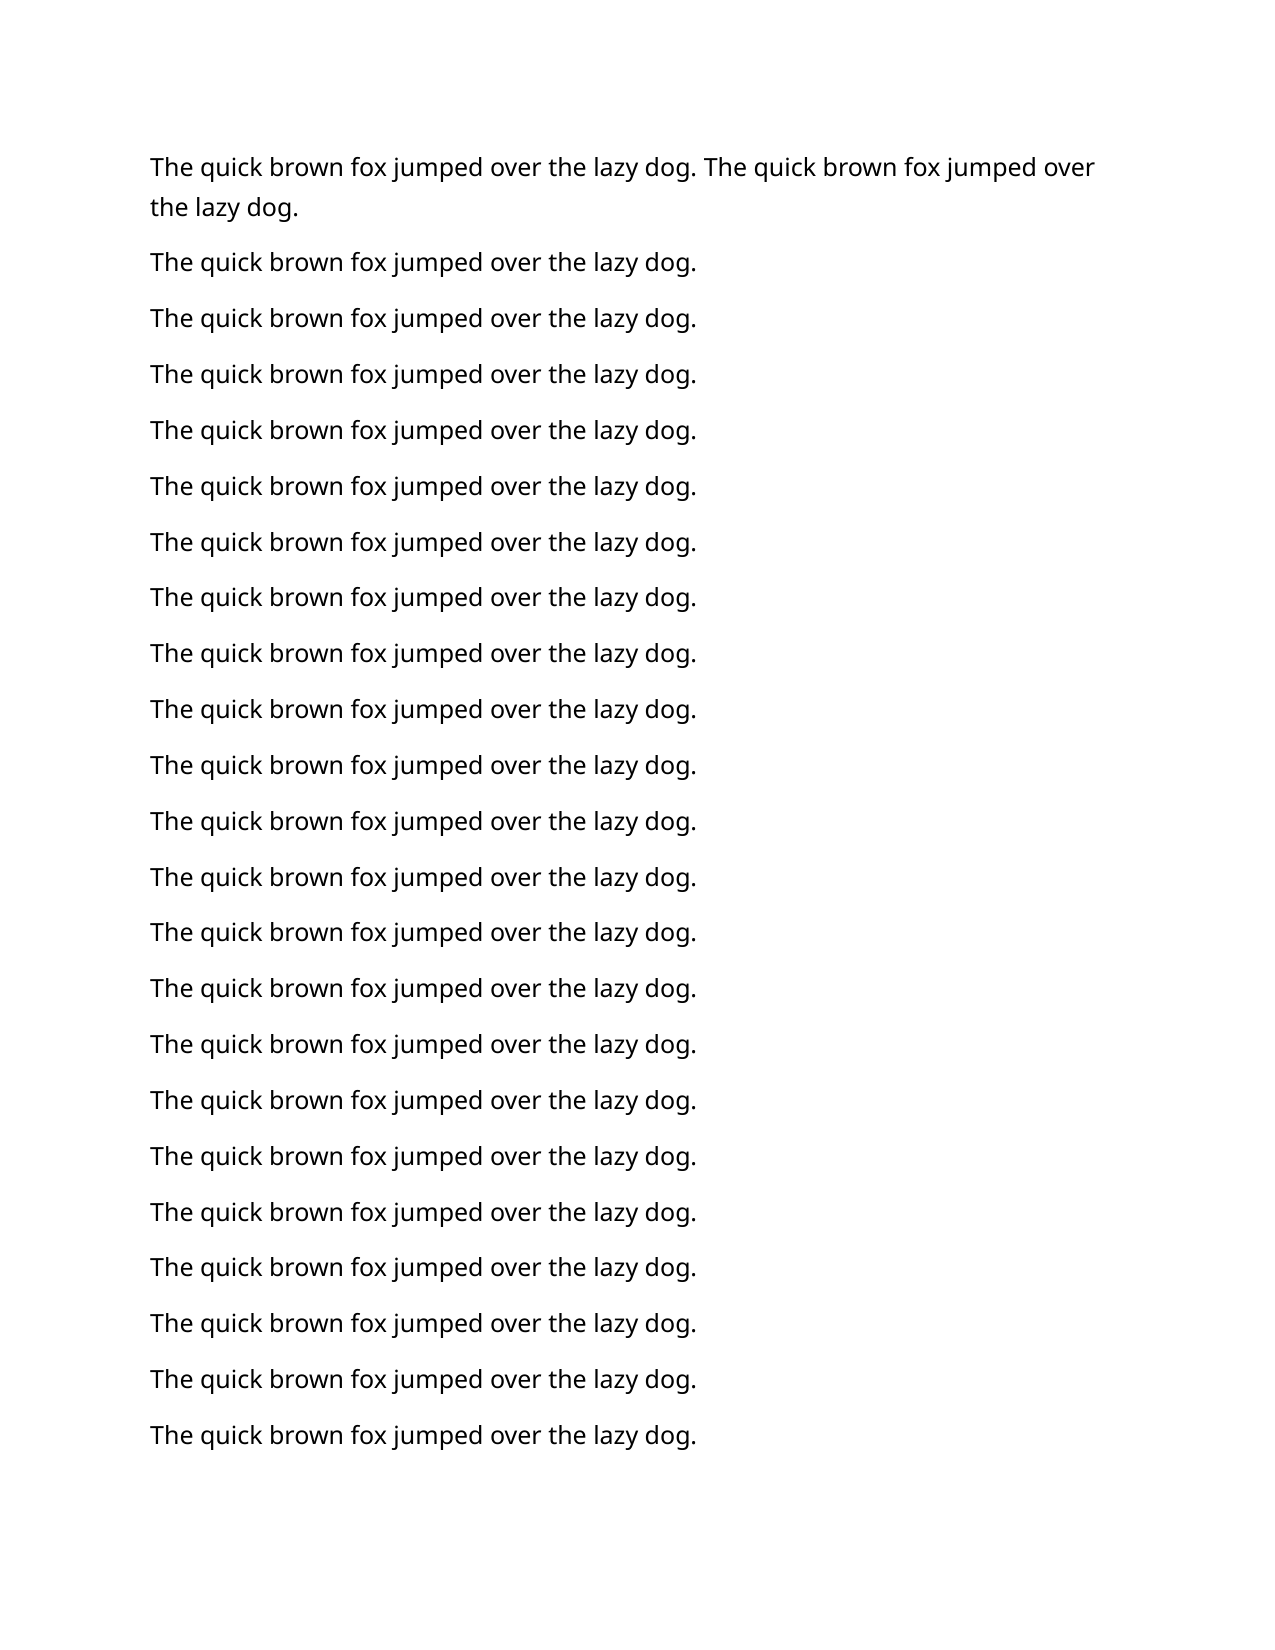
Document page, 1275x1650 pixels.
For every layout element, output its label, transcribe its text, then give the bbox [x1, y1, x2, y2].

text The quick brown fox jumped over the lazy dog. [150, 357, 1125, 391]
text The quick brown fox jumped over the lazy dog. [150, 971, 1125, 1005]
text The quick brown fox jumped over the lazy dog. [150, 915, 1125, 949]
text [150, 1417, 1125, 1452]
text The quick brown fox jumped over the lazy dog. [150, 580, 1125, 614]
text The quick brown fox jumped over the lazy dog. [150, 1082, 1125, 1117]
text The quick brown fox jumped over the lazy dog. [150, 468, 1125, 502]
text The quick brown fox jumped over the lazy dog. [150, 524, 1125, 558]
text The quick brown fox jumped over the lazy dog. [150, 301, 1125, 335]
text The quick brown fox jumped over the lazy dog. [150, 1027, 1125, 1061]
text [150, 1250, 1125, 1284]
text The quick brown fox jumped over the lazy dog. [150, 747, 1125, 782]
text The quick brown fox jumped over the lazy dog. [150, 636, 1125, 670]
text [150, 1306, 1125, 1340]
text The quick brown fox jumped over the lazy dog. [150, 859, 1125, 893]
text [150, 1362, 1125, 1396]
text The quick brown fox jumped over the lazy dog. [150, 1138, 1125, 1172]
text The quick brown fox jumped over the lazy dog. [150, 412, 1125, 447]
text The quick brown fox jumped over the lazy dog. The quick brown fox jumped over the lazy dog. [150, 150, 1125, 223]
text The quick brown fox jumped over the lazy dog. [150, 803, 1125, 837]
text The quick brown fox jumped over the lazy dog. [150, 245, 1125, 279]
text The quick brown fox jumped over the lazy dog. [150, 692, 1125, 726]
text The quick brown fox jumped over the lazy dog. [150, 1194, 1125, 1228]
